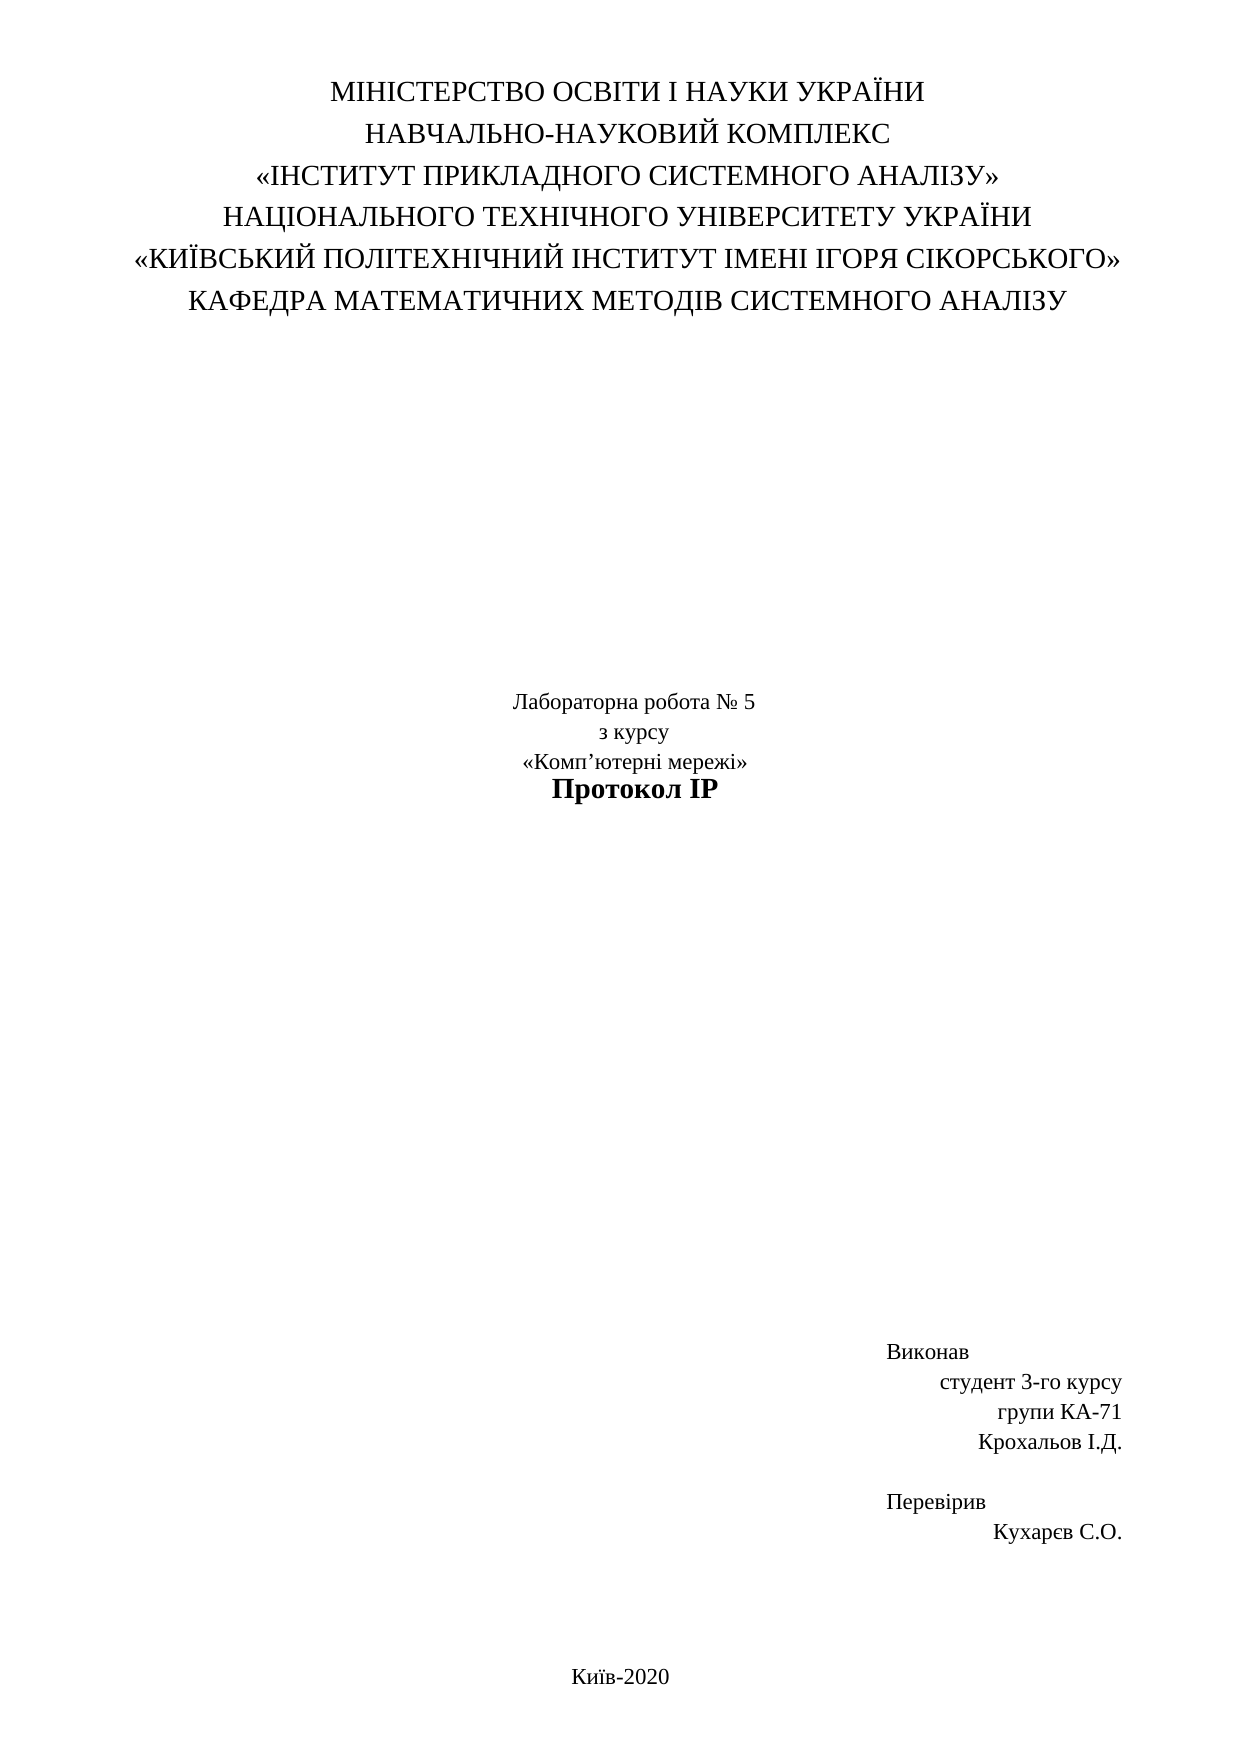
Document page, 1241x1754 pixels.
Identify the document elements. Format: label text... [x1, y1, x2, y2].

text «КИЇВСЬКИЙ ПОЛІТЕХНІЧНИЙ ІНСТИТУТ ІМЕНІ ІГОРЯ СІКОРСЬКОГО» [133, 241, 1122, 275]
text Крохальов І.Д. [148, 1425, 1122, 1455]
text НАВЧАЛЬНО-НАУКОВИЙ КОМПЛЕКС [133, 116, 1122, 149]
text Лабораторна робота № 5 з курсу [148, 685, 1120, 745]
text групи КА-71 [148, 1395, 1122, 1425]
text студент 3-го курсу [148, 1365, 1122, 1395]
text Протокол IP [148, 775, 1122, 804]
text Виконав [753, 1335, 1122, 1365]
text НАЦІОНАЛЬНОГО ТЕХНІЧНОГО УНІВЕРСИТЕТУ УКРАЇНИ [133, 199, 1122, 233]
text «Комп’ютерні мережі» [148, 745, 1122, 775]
text Перевірив [679, 1485, 1122, 1515]
text КАФЕДРА МАТЕМАТИЧНИХ МЕТОДІВ СИСТЕМНОГО АНАЛІЗУ [133, 283, 1122, 317]
text Кухарєв С.О. [148, 1515, 1122, 1545]
text Київ-2020 [148, 1663, 1093, 1689]
text МІНІСТЕРСТВО ОСВІТИ І НАУКИ УКРАЇНИ [133, 74, 1122, 107]
text «ІНСТИТУТ ПРИКЛАДНОГО СИСТЕМНОГО АНАЛІЗУ» [133, 158, 1122, 191]
